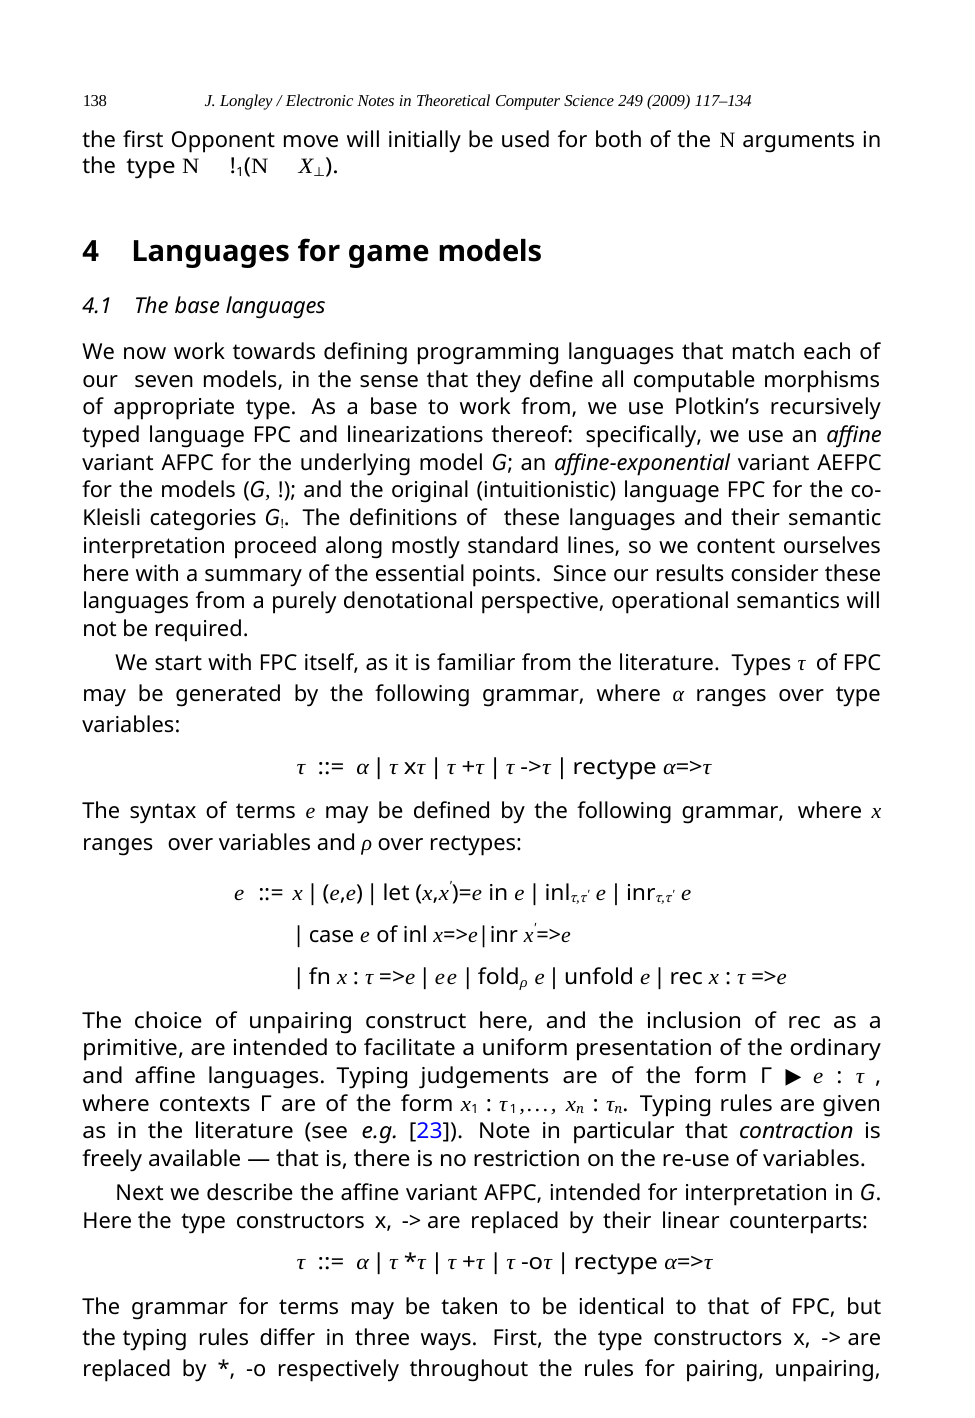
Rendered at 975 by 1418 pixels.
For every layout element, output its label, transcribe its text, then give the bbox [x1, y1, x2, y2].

list The base languages [82, 290, 914, 320]
text Next we describe the affine variant AFPC, intended for interpretation in G. Here the type constructors x, -> are replaced by their linear counterparts: [82, 1177, 881, 1235]
subtitle Languages for game models [82, 230, 914, 270]
text | fn x : τ =>e | ee | foldρ e | unfold e | rec x : τ =>e [295, 961, 914, 991]
text The choice of unpairing construct here, and the inclusion of rec as a primitive, are intended to facilitate a uniform presentation of the ordinary and affine languages. Typing judgements are of the form Γ ▶ e : τ , where contexts Γ are of the form x1 : τ1,..., xn : τn. Typing rules are given as in the literature (see e.g. [23]). Note in particular that contraction is freely available — that is, there is no restriction on the re-use of variables. [82, 1006, 881, 1172]
text the first Opponent move will initially be used for both of the N arguments in the type N !1(N X⊥). [82, 126, 881, 180]
text | case e of inl x=>e|inr x'=>e [295, 919, 914, 948]
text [82, 1291, 882, 1382]
text τ ::= α | τ *τ | τ +τ | τ -oτ | rectype α=>τ [296, 1246, 914, 1276]
text We now work towards defining programming languages that match each of our seven models, in the sense that they define all computable morphisms of appropriate type. As a base to work from, we use Plotkin’s recursively typed language FPC and linearizations thereof: specifically, we use an affine variant AFPC for the underlying model G; an affine-exponential variant AEFPC for the models (G, !); and the original (intuitionistic) language FPC for the co-Kleisli categories G!. The definitions of these languages and their semantic interpretation proceed along mostly standard lines, so we content ourselves here with a summary of the essential points. Since our results consider these languages from a purely denotational perspective, operational semantics will not be required. [82, 337, 882, 642]
text We start with FPC itself, as it is familiar from the literature. Types τ of FPC may be generated by the following grammar, where α ranges over type variables: [82, 646, 881, 739]
text The syntax of terms e may be defined by the following grammar, where x ranges over variables and ρ over rectypes: [82, 796, 881, 857]
text e ::= x | (e,e) | let (x,x')=e in e | inlτ,τ' e | inrτ,τ' e [234, 876, 914, 906]
text τ ::= α | τ xτ | τ +τ | τ ->τ | rectype α=>τ [296, 751, 914, 781]
